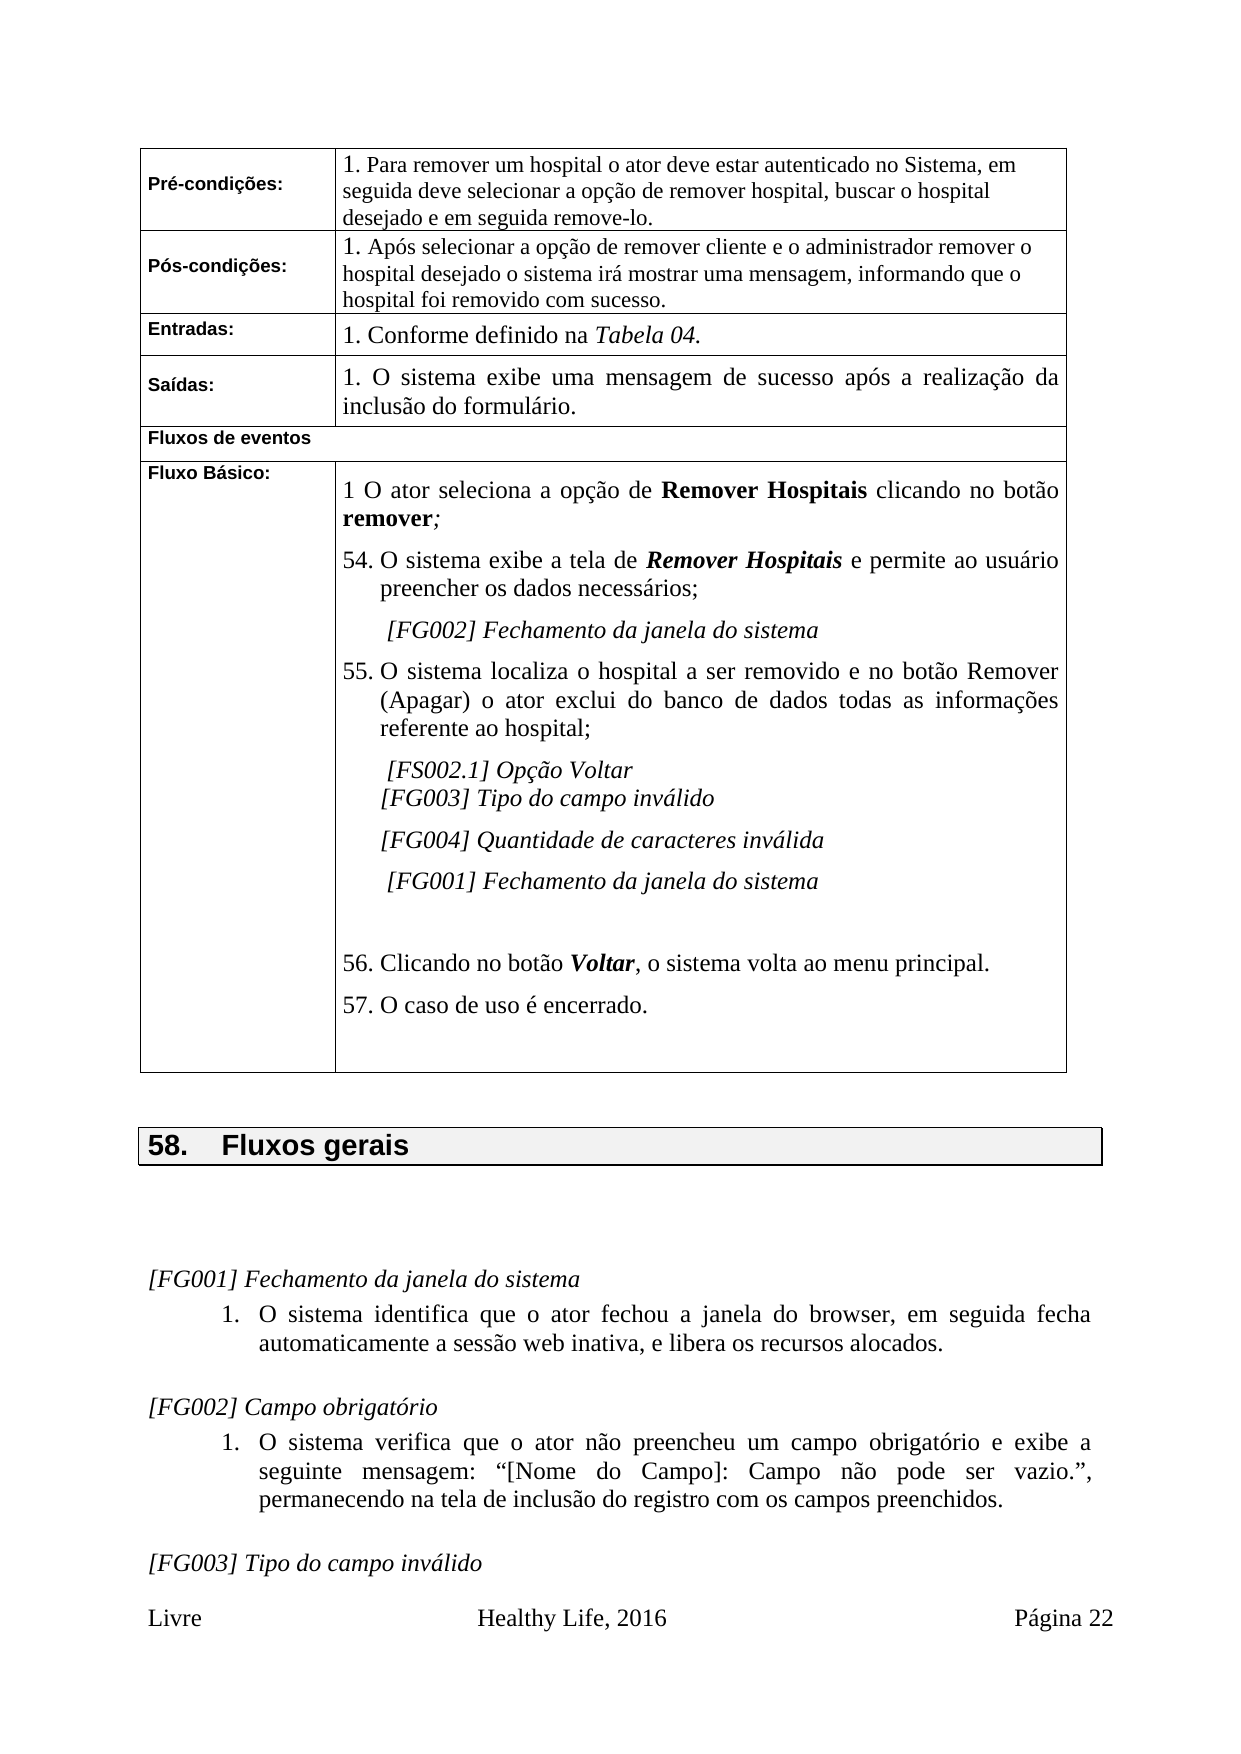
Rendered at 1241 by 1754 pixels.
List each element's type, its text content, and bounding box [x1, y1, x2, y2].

subtitle Fluxos gerais [139, 1128, 1101, 1164]
text [FG001] Fechamento da janela do sistema [148, 1264, 1092, 1293]
table_cell 1. Conforme definido na Tabela 04. [336, 314, 1066, 355]
table_cell Saídas: [141, 356, 335, 426]
table_cell 1 O ator seleciona a opção de Remover Hospitais clicando no botão remover; O sistema exibe a tela de Remover Hospitais e permite ao usuário preencher os dados necessários; [FG002] Fechamento da janela do sistema O sistema localiza o hospital a ser removido e no botão Remover (Apagar) o ator exclui do banco de dados todas as informações referente ao hospital; [FS002.1] Opção Voltar [FG003] Tipo do campo inválido [FG004] Quantidade de caracteres inválida [FG001] Fechamento da janela do sistema Clicando no botão Voltar, o sistema volta ao menu principal. O caso de uso é encerrado. [336, 462, 1066, 1072]
table_cell 1. Após selecionar a opção de remover cliente e o administrador remover o hospital desejado o sistema irá mostrar uma mensagem, informando que o hospital foi removido com sucesso. [336, 231, 1066, 313]
table_cell Pós-condições: [141, 231, 335, 313]
table_cell 1. Para remover um hospital o ator deve estar autenticado no Sistema, em seguida deve selecionar a opção de remover hospital, buscar o hospital desejado e em seguida remove-lo. [336, 149, 1066, 230]
table_cell Pré-condições: [141, 149, 335, 230]
text [FG002] Campo obrigatório [148, 1392, 1092, 1421]
list O sistema identifica que o ator fechou a janela do browser, em seguida fecha automaticamente a sessão web inativa, e libera os recursos alocados. [221, 1299, 1092, 1357]
table_cell 1. O sistema exibe uma mensagem de sucesso após a realização da inclusão do formulário. [336, 356, 1066, 426]
table_cell Entradas: [141, 314, 335, 355]
table_cell Fluxos de eventos [141, 427, 1066, 461]
list O sistema verifica que o ator não preencheu um campo obrigatório e exibe a seguinte mensagem: “[Nome do Campo]: Campo não pode ser vazio.”, permanecendo na tela de inclusão do registro com os campos preenchidos. [221, 1427, 1092, 1513]
text [FG003] Tipo do campo inválido [148, 1548, 1092, 1577]
table_cell Fluxo Básico: [141, 462, 335, 1072]
